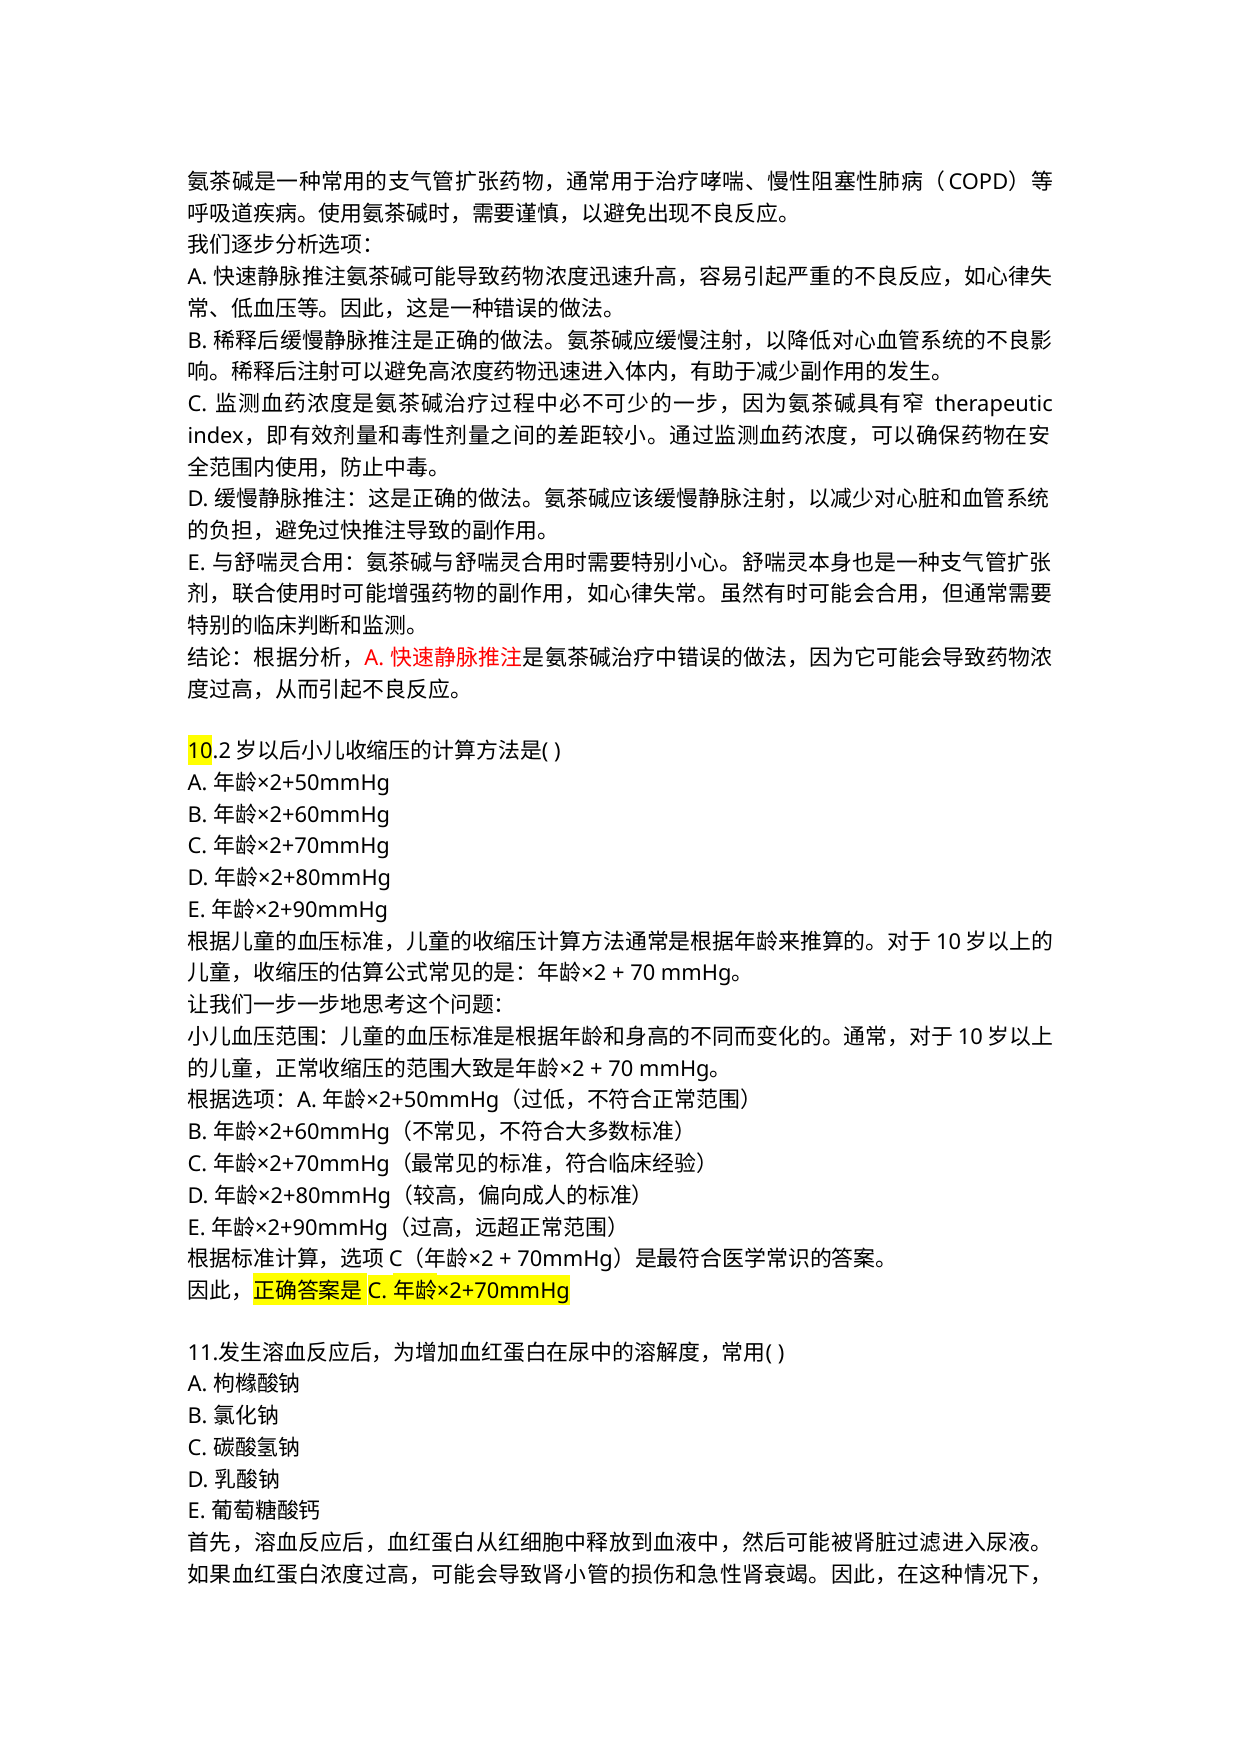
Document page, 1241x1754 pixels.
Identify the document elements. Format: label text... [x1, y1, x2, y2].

text 根据标准计算，选项C（年龄×2 + 70mmHg）是最符合医学常识的答案。 [187, 1241, 1053, 1273]
text D. 年龄×2+80mmHg（较高，偏向成人的标准） [187, 1178, 1053, 1209]
text A. 快速静脉推注氨茶碱可能导致药物浓度迅速升高，容易引起严重的不良反应，如心律失常、低血压等。因此，这是一种错误的做法。 [187, 259, 1053, 323]
text 结论：根据分析，A. 快速静脉推注是氨茶碱治疗中错误的做法，因为它可能会导致药物浓度过高，从而引起不良反应。 [187, 640, 1053, 703]
text C. 年龄×2+70mmHg（最常见的标准，符合临床经验） [187, 1146, 1053, 1178]
text 小儿血压范围：儿童的血压标准是根据年龄和身高的不同而变化的。通常，对于10岁以上的儿童，正常收缩压的范围大致是年龄×2 + 70 mmHg。 [187, 1019, 1053, 1082]
text C. 年龄×2+70mmHg [187, 828, 1053, 860]
text A. 年龄×2+50mmHg [187, 765, 1053, 797]
text D. 缓慢静脉推注：这是正确的做法。氨茶碱应该缓慢静脉注射，以减少对心脏和血管系统的负担，避免过快推注导致的副作用。 [187, 481, 1053, 545]
text A. 枸橼酸钠 [187, 1366, 1053, 1398]
text 让我们一步一步地思考这个问题： [187, 987, 1053, 1019]
text B. 年龄×2+60mmHg（不常见，不符合大多数标准） [187, 1114, 1053, 1146]
text 因此，正确答案是 C. 年龄×2+70mmHg [437, 1273, 1053, 1305]
text E. 年龄×2+90mmHg（过高，远超正常范围） [187, 1209, 1053, 1241]
text C. 监测血药浓度是氨茶碱治疗过程中必不可少的一步，因为氨茶碱具有窄 therapeutic index，即有效剂量和毒性剂量之间的差距较小。通过监测血药浓度，可以确保药物在安全范围内使用，防止中毒。 [187, 386, 1053, 481]
text 氨茶碱是一种常用的支气管扩张药物，通常用于治疗哮喘、慢性阻塞性肺病（COPD）等呼吸道疾病。使用氨茶碱时，需要谨慎，以避免出现不良反应。 [179, 162, 1061, 227]
text E. 年龄×2+90mmHg [187, 892, 1053, 924]
text 10.2岁以后小儿收缩压的计算方法是( ) [187, 733, 1053, 765]
text B. 稀释后缓慢静脉推注是正确的做法。氨茶碱应缓慢注射，以降低对心血管系统的不良影响。稀释后注射可以避免高浓度药物迅速进入体内，有助于减少副作用的发生。 [187, 323, 1053, 386]
text E. 与舒喘灵合用：氨茶碱与舒喘灵合用时需要特别小心。舒喘灵本身也是一种支气管扩张剂，联合使用时可能增强药物的副作用，如心律失常。虽然有时可能会合用，但通常需要特别的临床判断和监测。 [187, 545, 1053, 640]
text D. 乳酸钠 [187, 1462, 1053, 1493]
text 我们逐步分析选项： [187, 227, 1053, 259]
text 根据选项：A. 年龄×2+50mmHg（过低，不符合正常范围） [187, 1082, 1053, 1114]
text C. 碳酸氢钠 [187, 1430, 1053, 1462]
text D. 年龄×2+80mmHg [187, 860, 1053, 892]
text E. 葡萄糖酸钙 [187, 1493, 1053, 1525]
text 根据儿童的血压标准，儿童的收缩压计算方法通常是根据年龄来推算的。对于10岁以上的儿童，收缩压的估算公式常见的是：年龄×2 + 70 mmHg。 [187, 924, 1053, 987]
text 11.发生溶血反应后，为增加血红蛋白在尿中的溶解度，常用( ) [187, 1334, 1053, 1366]
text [179, 1525, 1061, 1591]
text 因此，正确答案是 C. 年龄×2+70mmHg [187, 1273, 253, 1305]
text B. 氯化钠 [187, 1398, 1053, 1430]
text B. 年龄×2+60mmHg [187, 797, 1053, 828]
